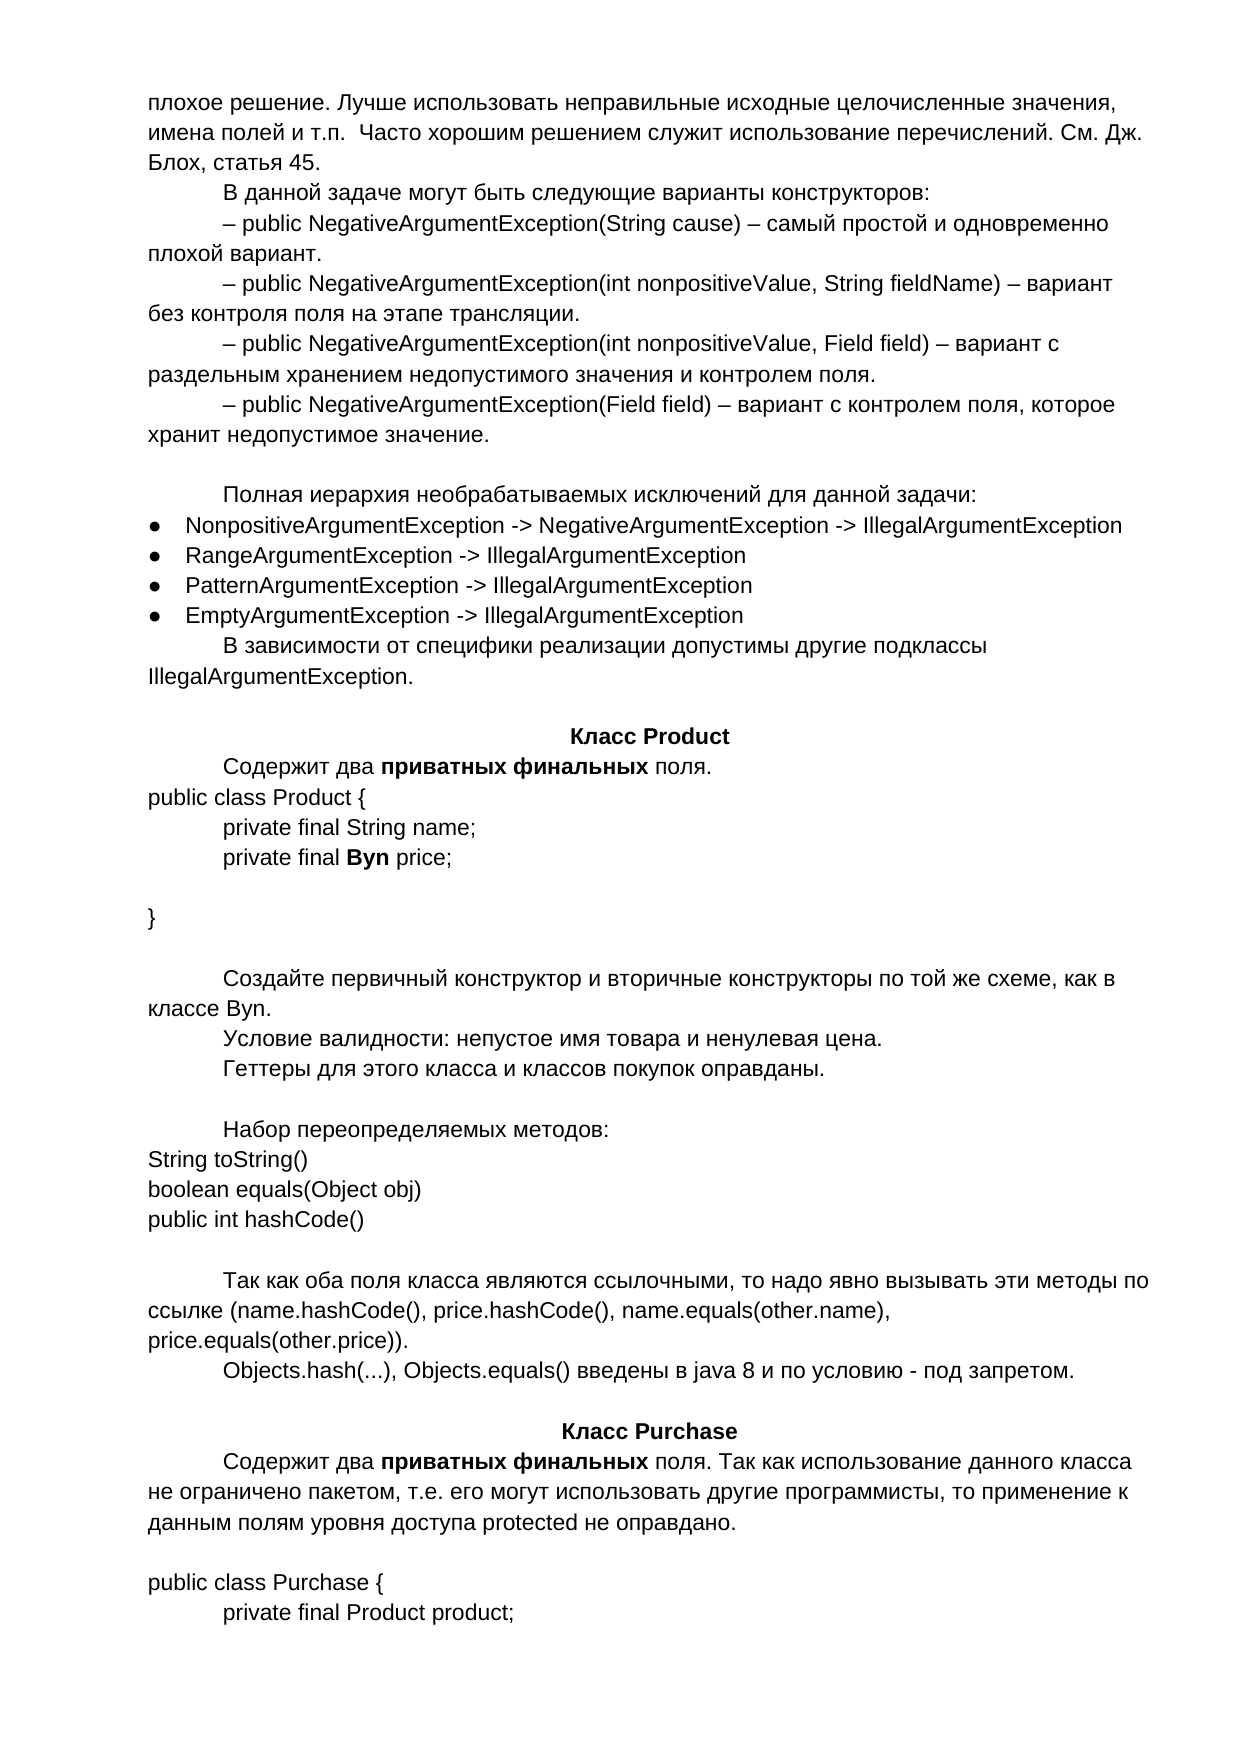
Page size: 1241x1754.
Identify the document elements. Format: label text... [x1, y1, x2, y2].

text – public NegativeArgumentException(int nonpositiveValue, String fieldName) – вариант без контроля поля на этапе трансляции. [148, 270, 1152, 326]
text – public NegativeArgumentException(Field field) – вариант с контролем поля, которое хранит недопустимое значение. [148, 391, 1152, 447]
text Условие валидности: непустое имя товара и ненулевая цена. [148, 1025, 1152, 1051]
text } [148, 904, 1152, 931]
text Полная иерархия необрабатываемых исключений для данной задачи: [148, 481, 1152, 508]
text String toString() [148, 1146, 1152, 1172]
text – public NegativeArgumentException(int nonpositiveValue, Field field) – вариант с раздельным хранением недопустимого значения и контролем поля. [148, 330, 1152, 387]
text – public NegativeArgumentException(String cause) – самый простой и одновременно плохой вариант. [148, 209, 1152, 266]
text Objects.hash(...), Objects.equals() введены в java 8 и по условию - под запретом. [148, 1357, 1152, 1384]
text Создайте первичный конструктор и вторичные конструкторы по той же схеме, как в классе Byn. [148, 965, 1152, 1021]
list RangeArgumentException -> IllegalArgumentException [148, 542, 1152, 568]
text public int hashCode() [148, 1206, 1152, 1233]
text В данной задаче могут быть следующие варианты конструкторов: [148, 179, 1152, 206]
list PatternArgumentException -> IllegalArgumentException [148, 572, 1152, 598]
list EmptyArgumentException -> IllegalArgumentException [148, 602, 1152, 628]
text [148, 89, 1152, 175]
text Содержит два приватных финальных поля. Так как использование данного класса не ограничено пакетом, т.е. его могут использовать другие программисты, то применение к данным полям уровня доступа protected не оправдано. [148, 1448, 1152, 1535]
text private final String name; [148, 814, 1152, 840]
list NonpositiveArgumentException -> NegativeArgumentException -> IllegalArgumentException [148, 512, 1152, 538]
text public class Product { [148, 783, 1152, 810]
text Геттеры для этого класса и классов покупок оправданы. [148, 1055, 1152, 1082]
text Содержит два приватных финальных поля. [148, 753, 1152, 779]
text private final Product product; [148, 1599, 1152, 1625]
text Класс Purchase [148, 1418, 1152, 1444]
text public class Purchase { [148, 1569, 1152, 1595]
text Набор переопределяемых методов: [148, 1116, 1152, 1142]
text private final Byn price; [148, 844, 1152, 870]
text boolean equals(Object obj) [148, 1176, 1152, 1202]
text Так как оба поля класса являются ссылочными, то надо явно вызывать эти методы по ссылке (name.hashCode(), price.hashCode(), name.equals(other.name), price.equals(other.price)). [148, 1267, 1152, 1353]
text В зависимости от специфики реализации допустимы другие подклассы IllegalArgumentException. [148, 632, 1152, 689]
text Класс Product [148, 723, 1152, 749]
